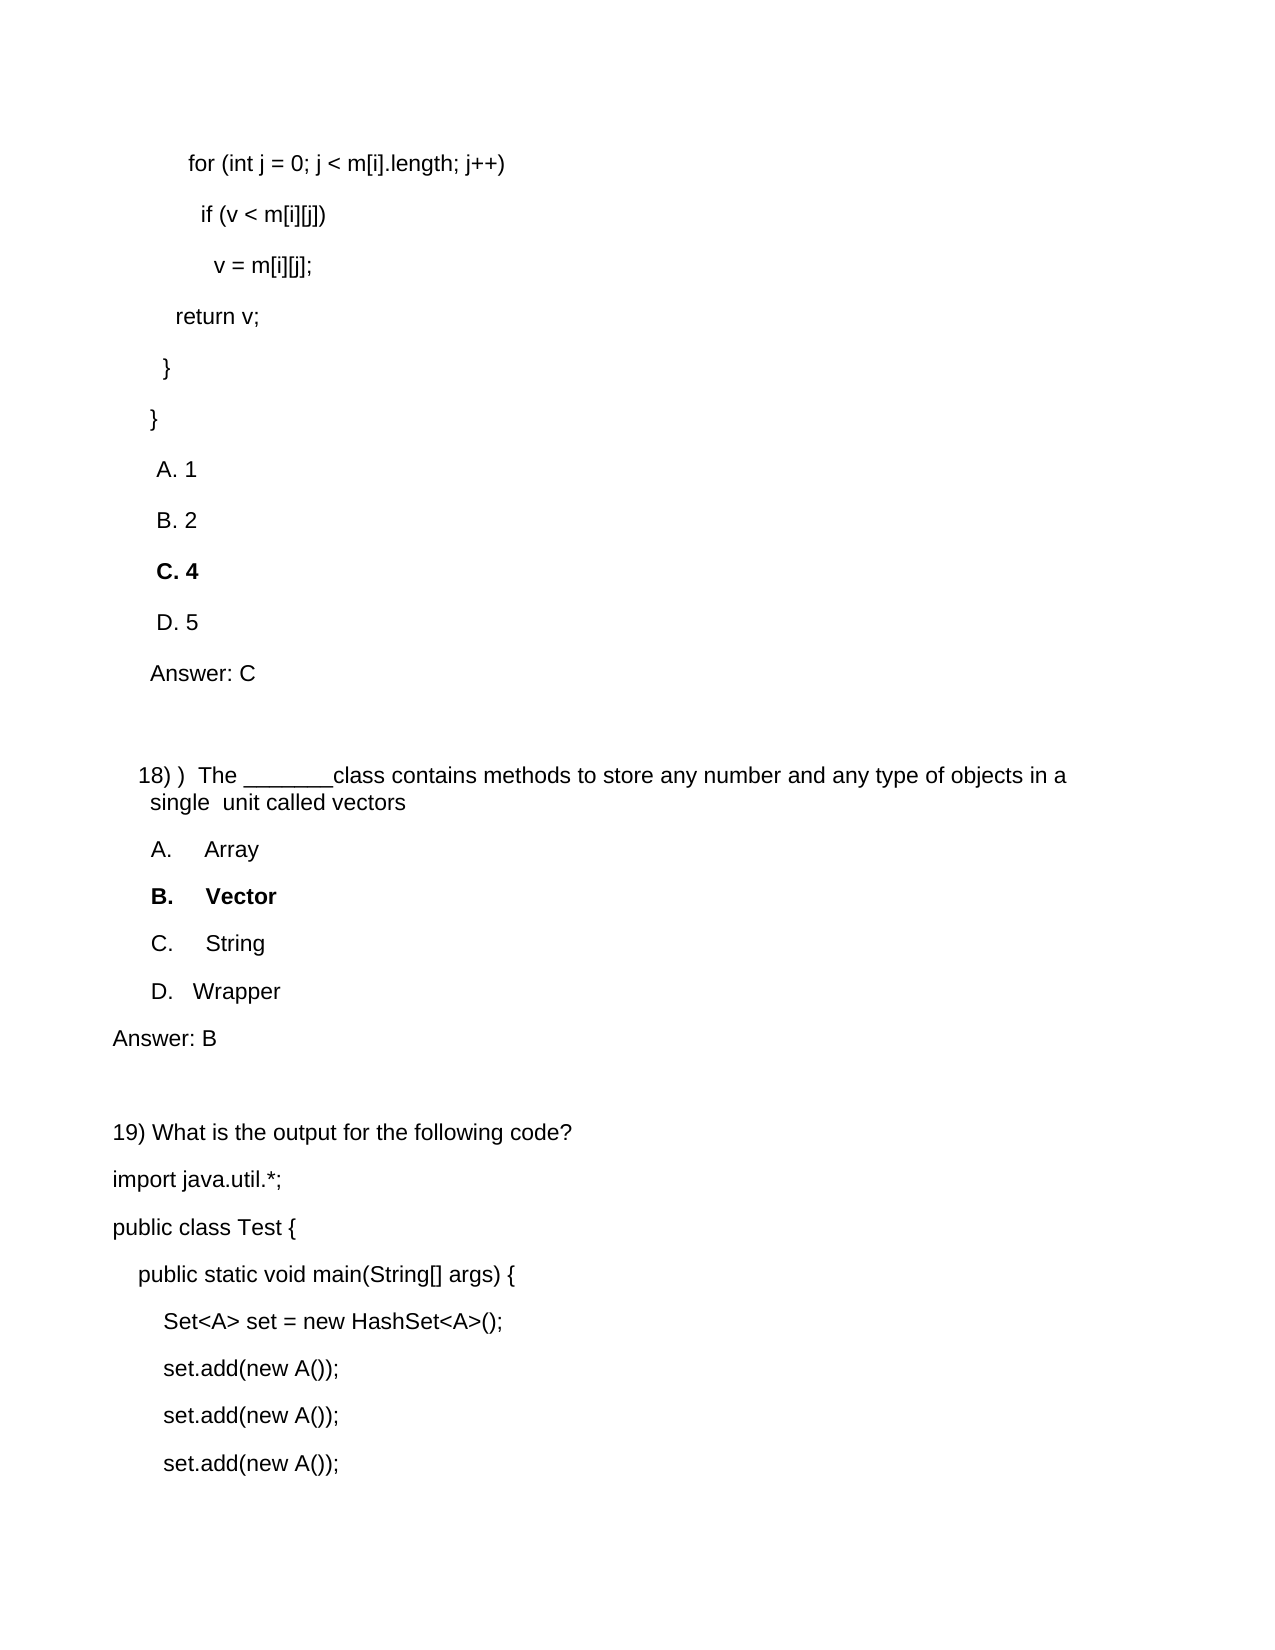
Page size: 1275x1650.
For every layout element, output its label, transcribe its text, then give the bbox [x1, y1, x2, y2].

text B. Vector [112, 883, 1125, 909]
text B. 2 [150, 507, 1125, 534]
text public class Test { [112, 1213, 1125, 1240]
text set.add(new A()); [112, 1355, 1125, 1381]
text } [150, 354, 1125, 381]
text Answer: B [112, 1025, 1125, 1051]
text D. 5 [150, 609, 1125, 636]
text A. 1 [150, 456, 1125, 483]
text Answer: C [150, 660, 1125, 687]
text Set<A> set = new HashSet<A>(); [112, 1308, 1125, 1334]
text 18) ) The _______class contains methods to store any number and any type of objects in a single unit called vectors [112, 762, 1125, 815]
text if (v < m[i][j]) [150, 201, 1125, 227]
text A. Array [112, 836, 1125, 862]
text for (int j = 0; j < m[i].length; j++) [150, 150, 1125, 176]
text v = m[i][j]; [150, 252, 1125, 278]
text C. String [112, 930, 1125, 957]
text public static void main(String[] args) { [112, 1261, 1125, 1287]
text import java.util.*; [112, 1166, 1125, 1193]
text set.add(new A()); [112, 1449, 1125, 1476]
text D. Wrapper [112, 978, 1125, 1004]
text } [150, 405, 1125, 432]
text set.add(new A()); [112, 1402, 1125, 1429]
text 19) What is the output for the following code? [112, 1119, 1125, 1146]
text C. 4 [150, 558, 1125, 585]
text return v; [150, 303, 1125, 329]
